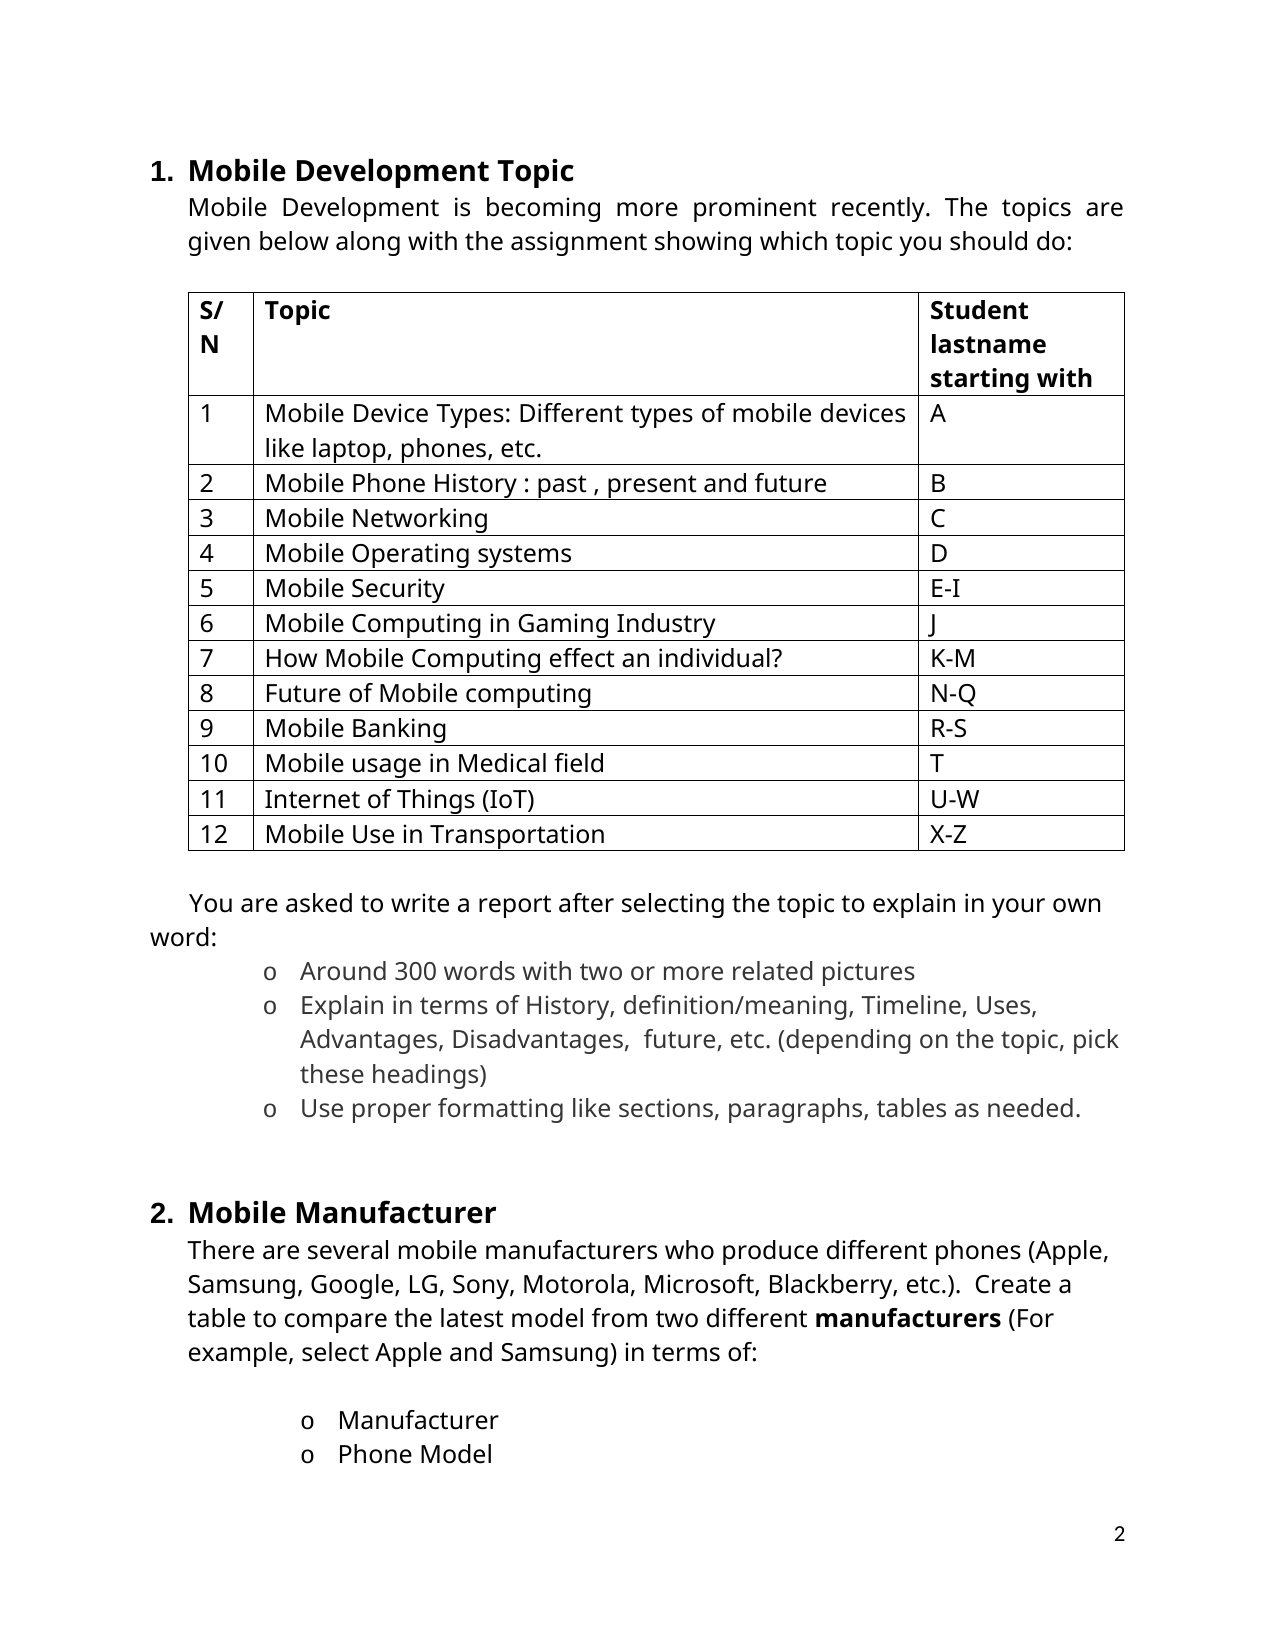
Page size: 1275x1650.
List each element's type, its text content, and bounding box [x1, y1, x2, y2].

text You are asked to write a report after selecting the topic to explain in your own word: [150, 886, 1125, 954]
list Around 300 words with two or more related pictures [262, 954, 1125, 988]
table_cell Mobile Networking [254, 500, 918, 534]
table_cell 1 [189, 396, 253, 464]
table_cell Mobile Banking [254, 711, 918, 745]
table_cell 10 [189, 746, 253, 780]
list Manufacturer [300, 1403, 1125, 1437]
list There are several mobile manufacturers who produce different phones (Apple, Samsung, Google, LG, Sony, Motorola, Microsoft, Blackberry, etc.). Create a table to compare the latest model from two different manufacturers (For example, select Apple and Samsung) in terms of: [187, 1232, 1125, 1369]
table_cell Mobile Device Types: Different types of mobile devices like laptop, phones, etc. [254, 396, 918, 464]
table_cell 7 [189, 641, 253, 675]
table_cell J [919, 606, 1124, 640]
table_header S/N [189, 293, 253, 395]
table_cell 2 [189, 465, 253, 499]
table_cell Mobile Use in Transportation [254, 816, 918, 850]
table_cell 8 [189, 676, 253, 710]
table_header Student lastname starting with [919, 293, 1124, 395]
list Use proper formatting like sections, paragraphs, tables as needed. [262, 1090, 1125, 1124]
table_cell X-Z [919, 816, 1124, 850]
table_cell 5 [189, 571, 253, 605]
table_cell Internet of Things (IoT) [254, 781, 918, 815]
table_cell 12 [189, 816, 253, 850]
list Phone Model [300, 1437, 1125, 1471]
table_cell Mobile Security [254, 571, 918, 605]
list Mobile Development is becoming more prominent recently. The topics are given below along with the assignment showing which topic you should do: [187, 190, 1125, 258]
table_cell K-M [919, 641, 1124, 675]
table_cell 4 [189, 536, 253, 569]
list Explain in terms of History, definition/meaning, Timeline, Uses, Advantages, Disadvantages, future, etc. (depending on the topic, pick these headings) [262, 988, 1125, 1090]
table_cell N-Q [919, 676, 1124, 710]
table_cell E-I [919, 571, 1124, 605]
table_cell A [919, 396, 1124, 464]
list Mobile Manufacturer [150, 1193, 1125, 1232]
table_cell 6 [189, 606, 253, 640]
table_cell How Mobile Computing effect an individual? [254, 641, 918, 675]
table_cell Mobile Operating systems [254, 536, 918, 569]
table_cell Mobile usage in Medical field [254, 746, 918, 780]
table_cell B [919, 465, 1124, 499]
list Mobile Development Topic [150, 150, 1125, 190]
table_cell T [919, 746, 1124, 780]
table_cell C [919, 500, 1124, 534]
table_cell 11 [189, 781, 253, 815]
table_cell U-W [919, 781, 1124, 815]
table_cell Mobile Phone History : past , present and future [254, 465, 918, 499]
table_cell 3 [189, 500, 253, 534]
table_cell Future of Mobile computing [254, 676, 918, 710]
table_header Topic [254, 293, 918, 395]
table_cell R-S [919, 711, 1124, 745]
table_cell Mobile Computing in Gaming Industry [254, 606, 918, 640]
table_cell 9 [189, 711, 253, 745]
table_cell D [919, 536, 1124, 569]
